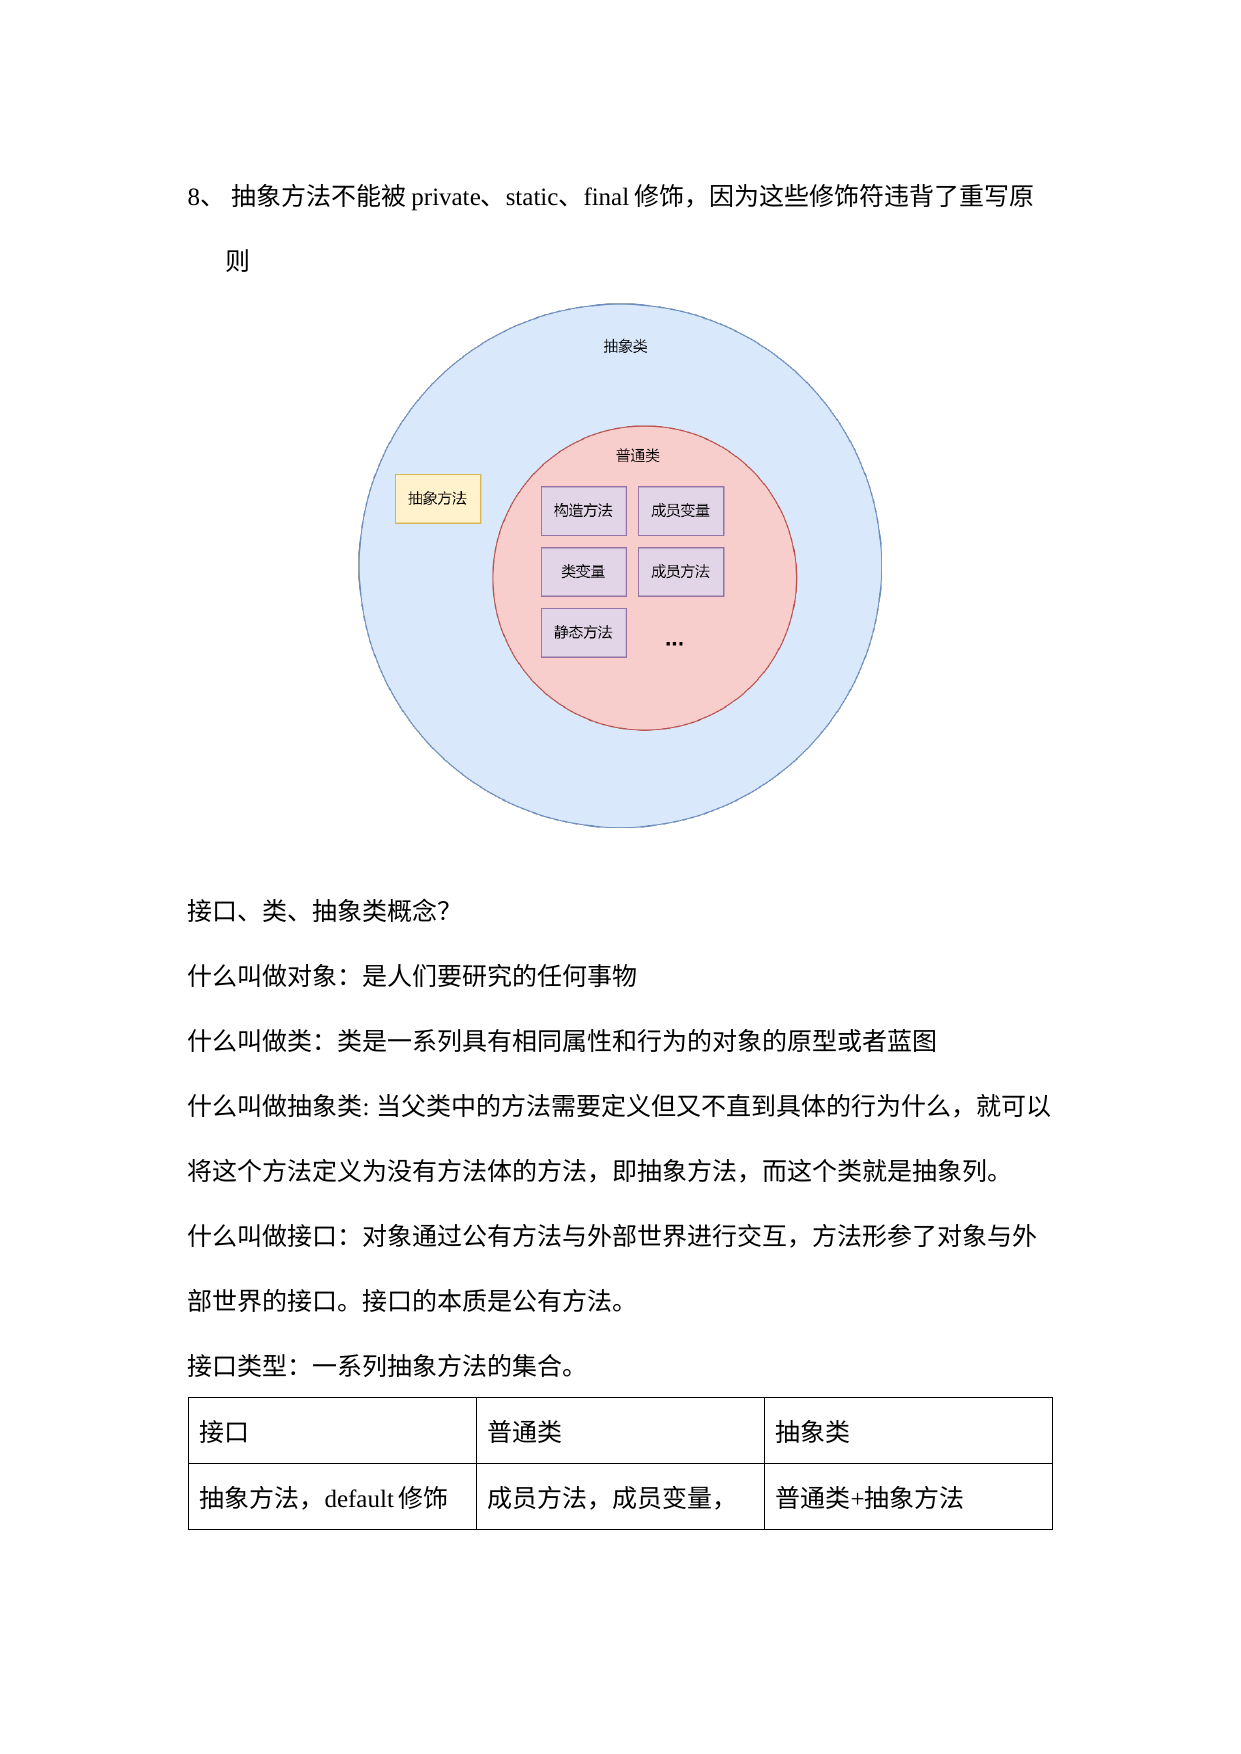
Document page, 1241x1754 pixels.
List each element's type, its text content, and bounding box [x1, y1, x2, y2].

picture [346, 292, 894, 840]
table_header 抽象类 [765, 1398, 1052, 1463]
table_cell 成员方法，成员变量，静态方法，静态变量，代码块，静态代码块。 常量 [477, 1464, 764, 1529]
text 什么叫做类：类是一系列具有相同属性和行为的对象的原型或者蓝图 [187, 1007, 1053, 1072]
table_header 普通类 [477, 1398, 764, 1463]
table_cell 普通类+抽象方法 [765, 1464, 1052, 1529]
text 什么叫做对象：是人们要研究的任何事物 [187, 942, 1053, 1007]
table_header 接口 [189, 1398, 476, 1463]
text 什么叫做接口：对象通过公有方法与外部世界进行交互，方法形参了对象与外部世界的接口。接口的本质是公有方法。 [187, 1202, 1053, 1332]
text 接口、类、抽象类概念？ [187, 877, 1053, 942]
text 什么叫做抽象类: 当父类中的方法需要定义但又不直到具体的行为什么，就可以将这个方法定义为没有方法体的方法，即抽象方法，而这个类就是抽象列。 [187, 1072, 1053, 1202]
text 接口类型：一系列抽象方法的集合。 [187, 1332, 1053, 1397]
table_cell 抽象方法，default修饰的成员方法，静态方法，常量 [189, 1464, 476, 1529]
list 抽象方法不能被private、static、final修饰，因为这些修饰符违背了重写原则 [187, 162, 1053, 292]
